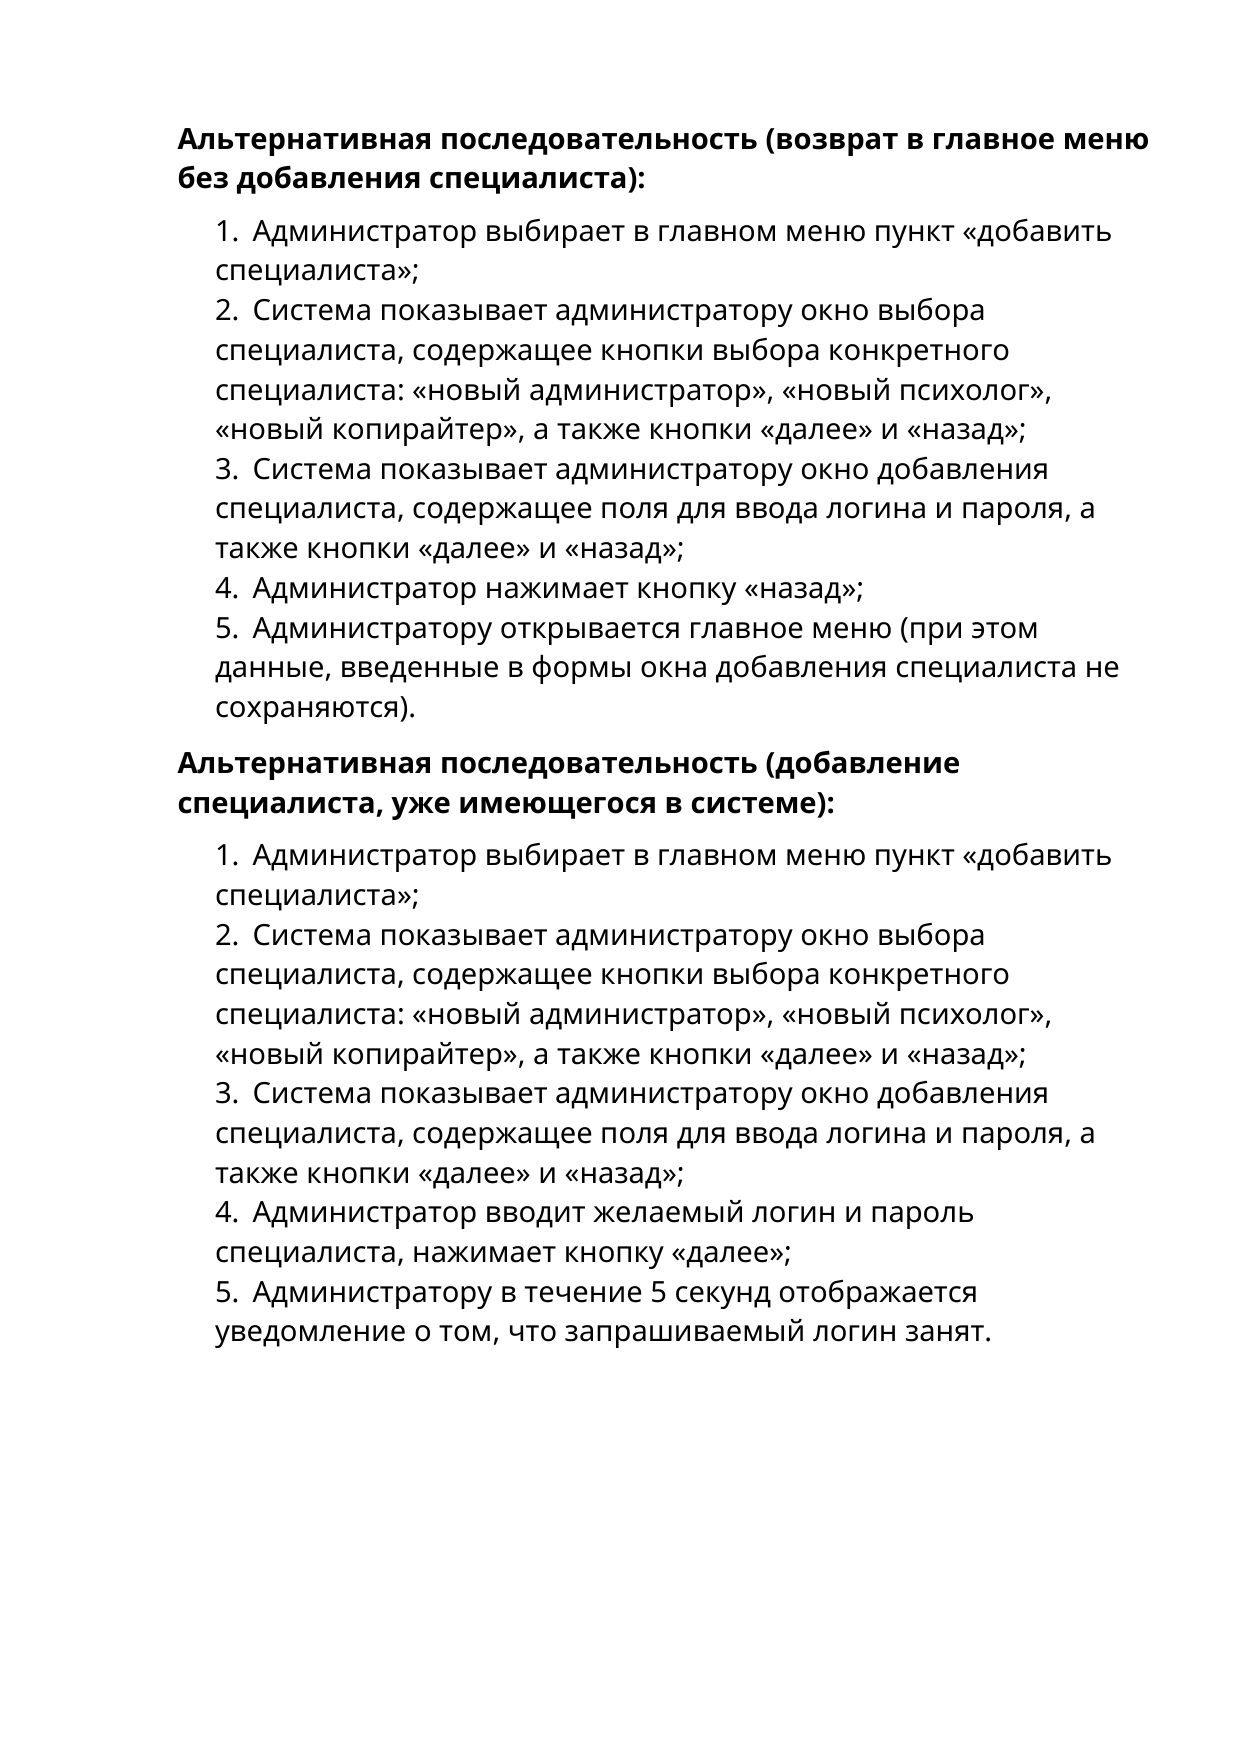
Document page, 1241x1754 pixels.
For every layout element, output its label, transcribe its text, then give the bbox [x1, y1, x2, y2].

list Администратор выбирает в главном меню пункт «добавить специалиста»; [215, 834, 1152, 914]
list Система показывает администратору окно добавления специалиста, содержащее поля для ввода логина и пароля, а также кнопки «далее» и «назад»; [215, 448, 1152, 567]
list Администратору открывается главное меню (при этом данные, введенные в формы окна добавления специалиста не сохраняются). [215, 607, 1152, 726]
list Администратор нажимает кнопку «назад»; [215, 567, 1152, 607]
list Система показывает администратору окно добавления специалиста, содержащее поля для ввода логина и пароля, а также кнопки «далее» и «назад»; [215, 1073, 1152, 1192]
text Альтернативная последовательность (возврат в главное меню без добавления специалиста): [177, 118, 1152, 197]
list Администратор выбирает в главном меню пункт «добавить специалиста»; [215, 210, 1152, 289]
list Администратор вводит желаемый логин и пароль специалиста, нажимает кнопку «далее»; [215, 1192, 1152, 1271]
text Альтернативная последовательность (добавление специалиста, уже имеющегося в системе): [177, 743, 1152, 822]
list Администратору в течение 5 секунд отображается уведомление о том, что запрашиваемый логин занят. [215, 1271, 1152, 1350]
